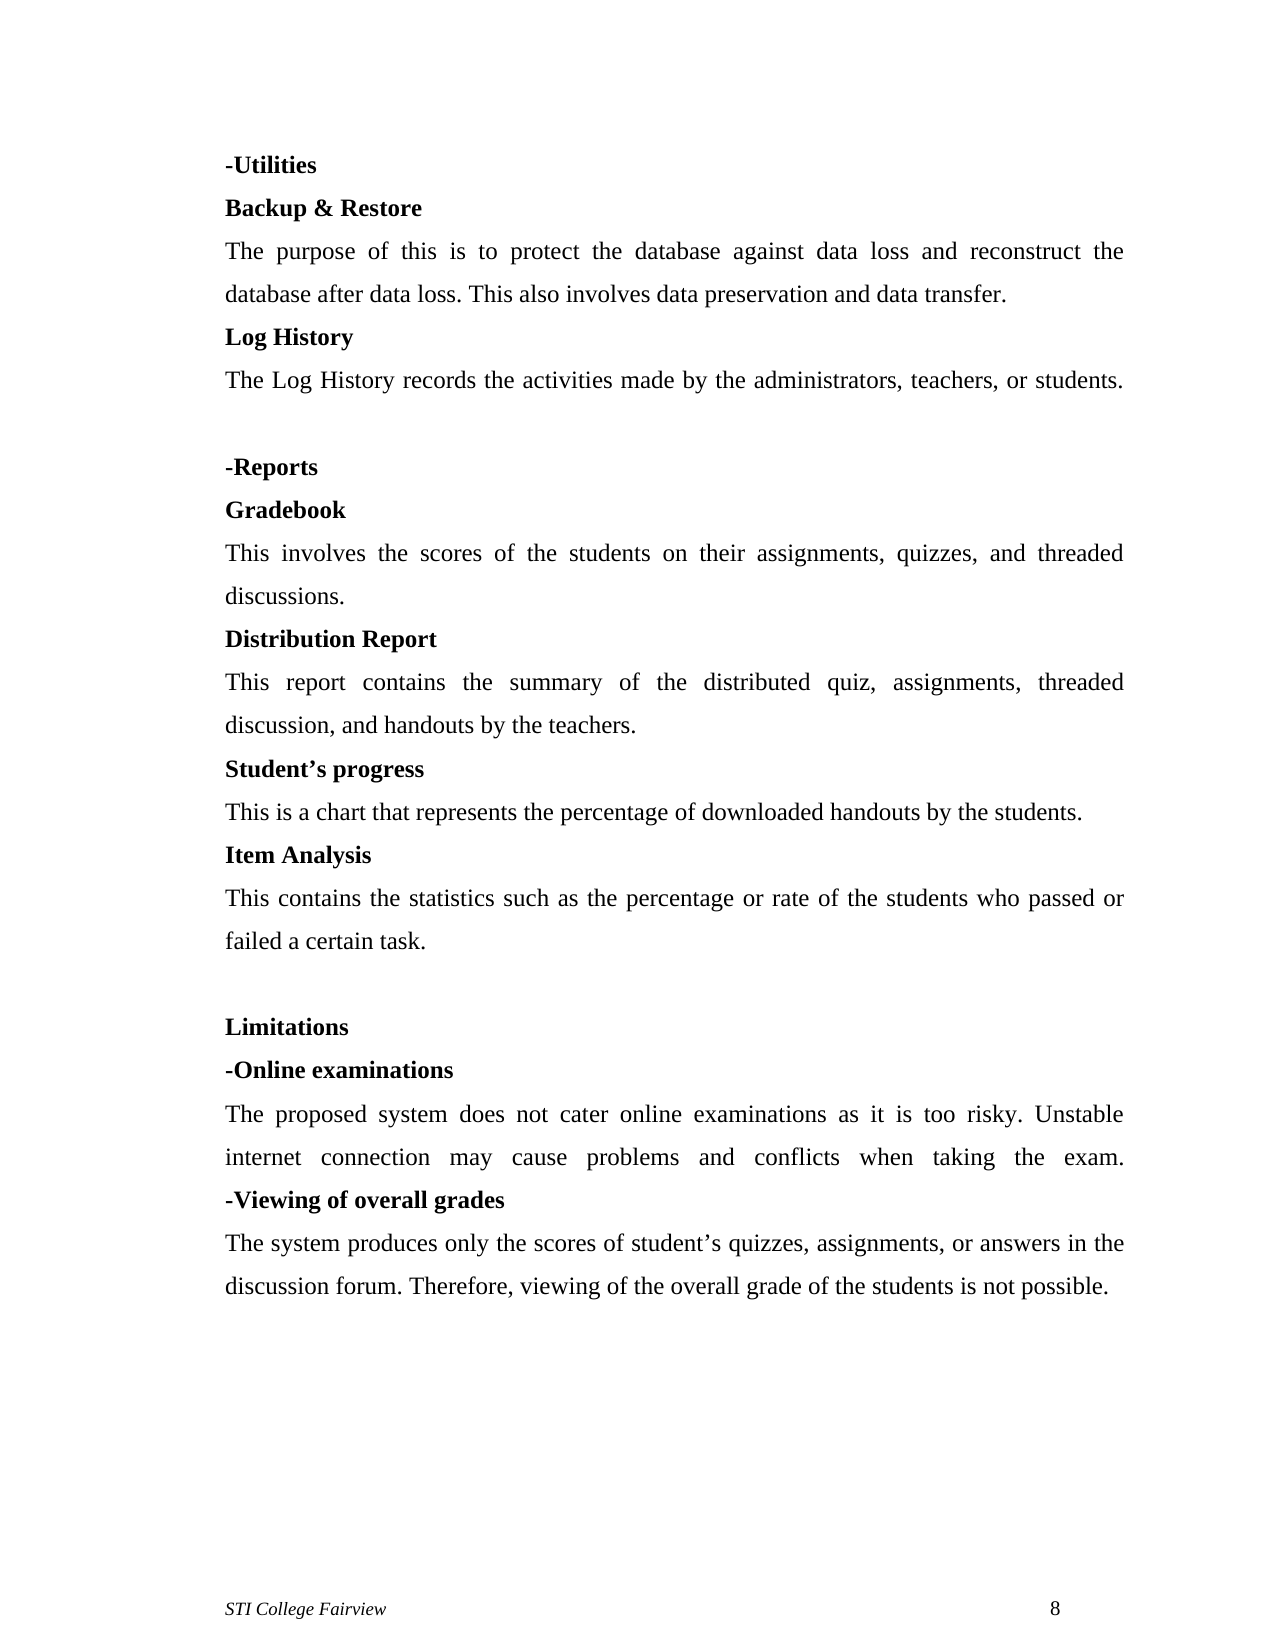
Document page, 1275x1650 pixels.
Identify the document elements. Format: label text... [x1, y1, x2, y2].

list Backup & Restore [225, 193, 1125, 222]
list Log History [225, 322, 1125, 351]
list -Utilities [206, 150, 1125, 179]
list Distribution Report [225, 624, 1125, 653]
list Limitations -Online examinations [225, 1012, 1125, 1084]
list The Log History records the activities made by the administrators, teachers, or students. [225, 366, 1125, 437]
list Item Analysis [225, 840, 1125, 869]
list This involves the scores of the students on their assignments, quizzes, and threaded discussions. [225, 538, 1125, 610]
list The system produces only the scores of student’s quizzes, assignments, or answers in the discussion forum. Therefore, viewing of the overall grade of the students is not possible. [225, 1228, 1125, 1300]
list Student’s progress [225, 754, 1125, 782]
list Gradebook [225, 495, 1125, 524]
list This contains the statistics such as the percentage or rate of the students who passed or failed a certain task. [225, 883, 1125, 955]
list The proposed system does not cater online examinations as it is too risky. Unstable internet connection may cause problems and conflicts when taking the exam. -Viewing of overall grades [225, 1099, 1125, 1214]
list This is a chart that represents the percentage of downloaded handouts by the students. [225, 797, 1125, 826]
list -Reports [225, 452, 1125, 481]
list This report contains the summary of the distributed quiz, assignments, threaded discussion, and handouts by the teachers. [225, 667, 1125, 739]
